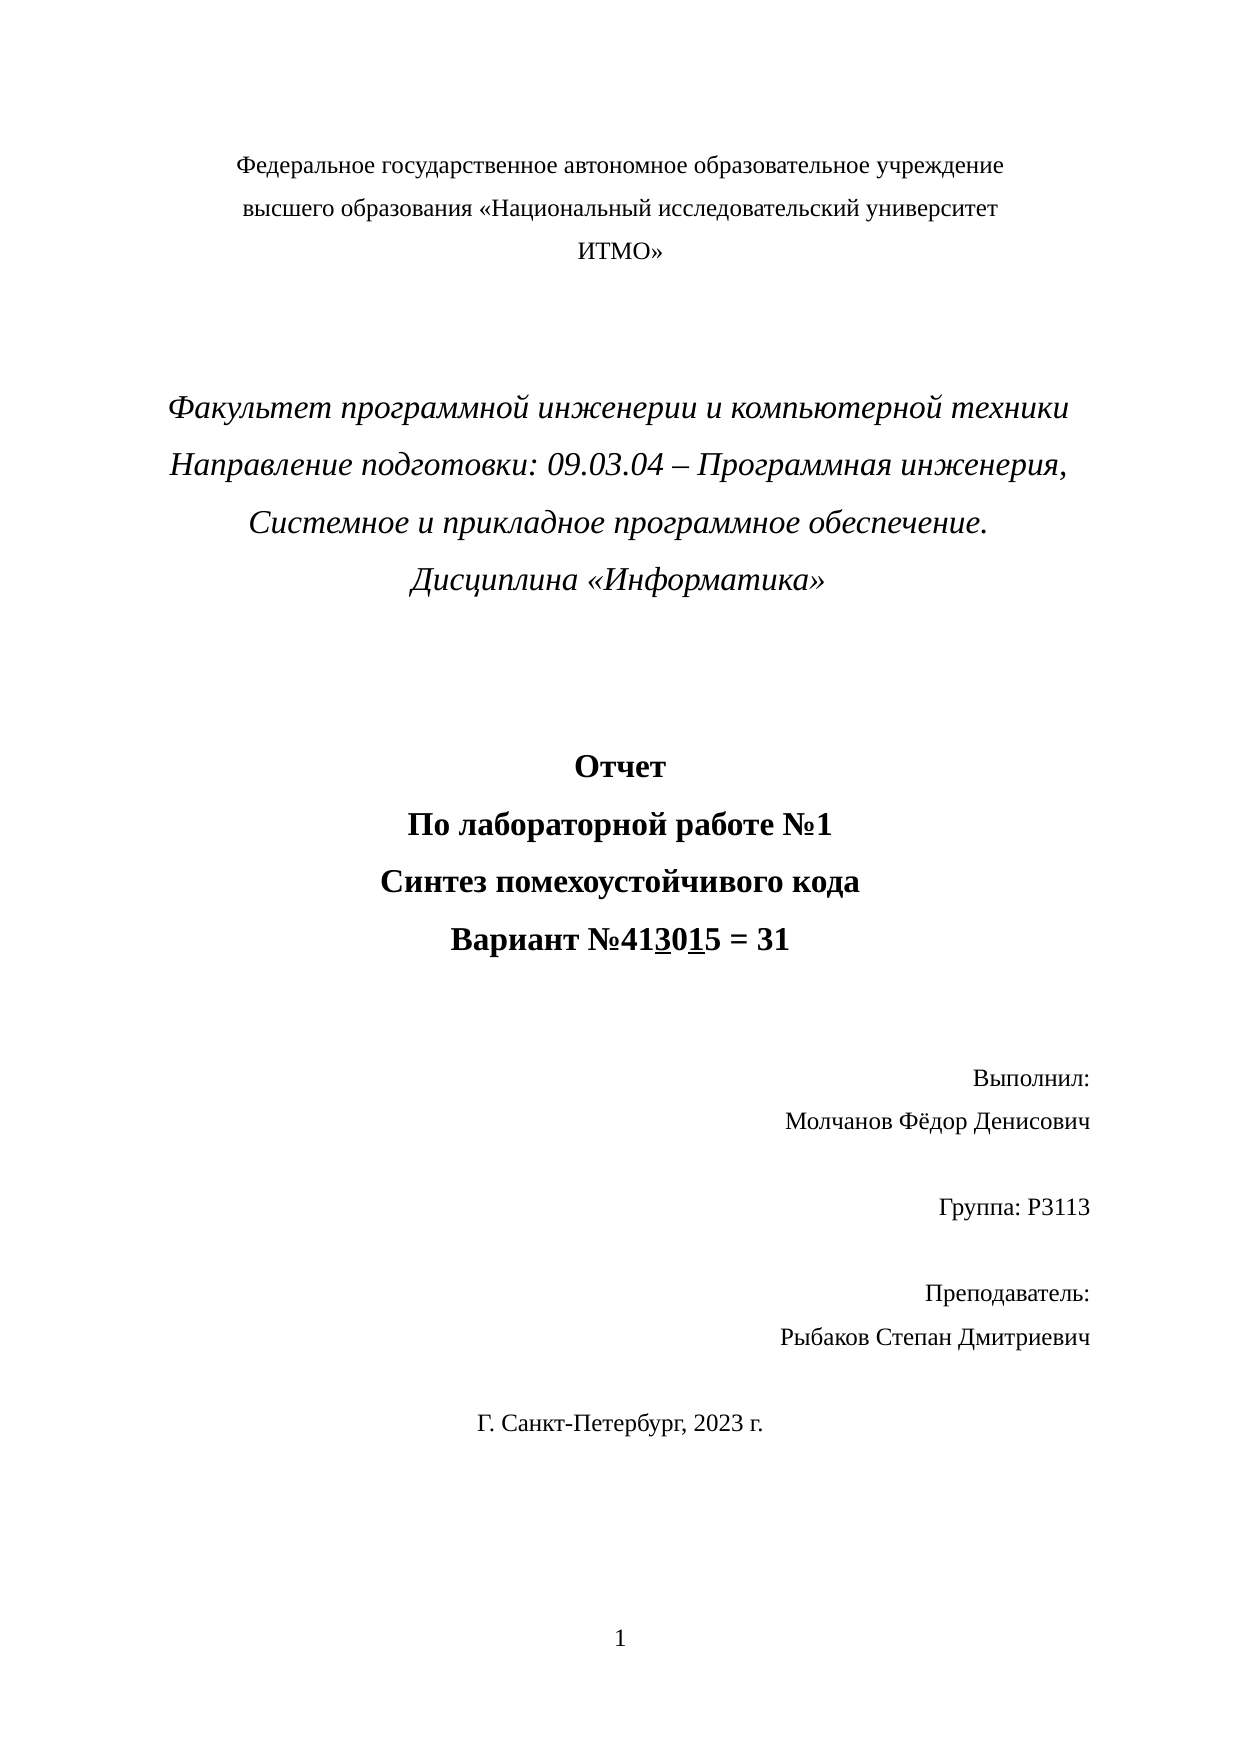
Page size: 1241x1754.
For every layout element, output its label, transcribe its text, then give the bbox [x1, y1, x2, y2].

text Преподаватель: [150, 1278, 1090, 1307]
text Выполнил: [150, 1063, 1090, 1092]
text Молчанов Фёдор Денисович [150, 1106, 1090, 1135]
text Направление подготовки: 09.03.04 – Программная инженерия, Системное и прикладное программное обеспечение. [150, 445, 1090, 541]
text ИТМО» [150, 236, 1090, 265]
text Дисциплина «Информатика» [150, 560, 1090, 598]
text Отчет [150, 747, 1090, 785]
text Синтез помехоустойчивого кода [150, 862, 1090, 900]
text высшего образования «Национальный исследовательский университет [150, 193, 1090, 222]
text Группа: Р3113 [150, 1192, 1090, 1221]
text Вариант №413015 = 31 [150, 919, 1090, 957]
text Федеральное государственное автономное образовательное учреждение [150, 150, 1090, 179]
text Г. Санкт-Петербург, 2023 г. [150, 1408, 1090, 1437]
text Рыбаков Степан Дмитриевич [150, 1322, 1090, 1350]
text Факультет программной инженерии и компьютерной техники [150, 387, 1090, 426]
text По лабораторной работе №1 [150, 804, 1090, 842]
